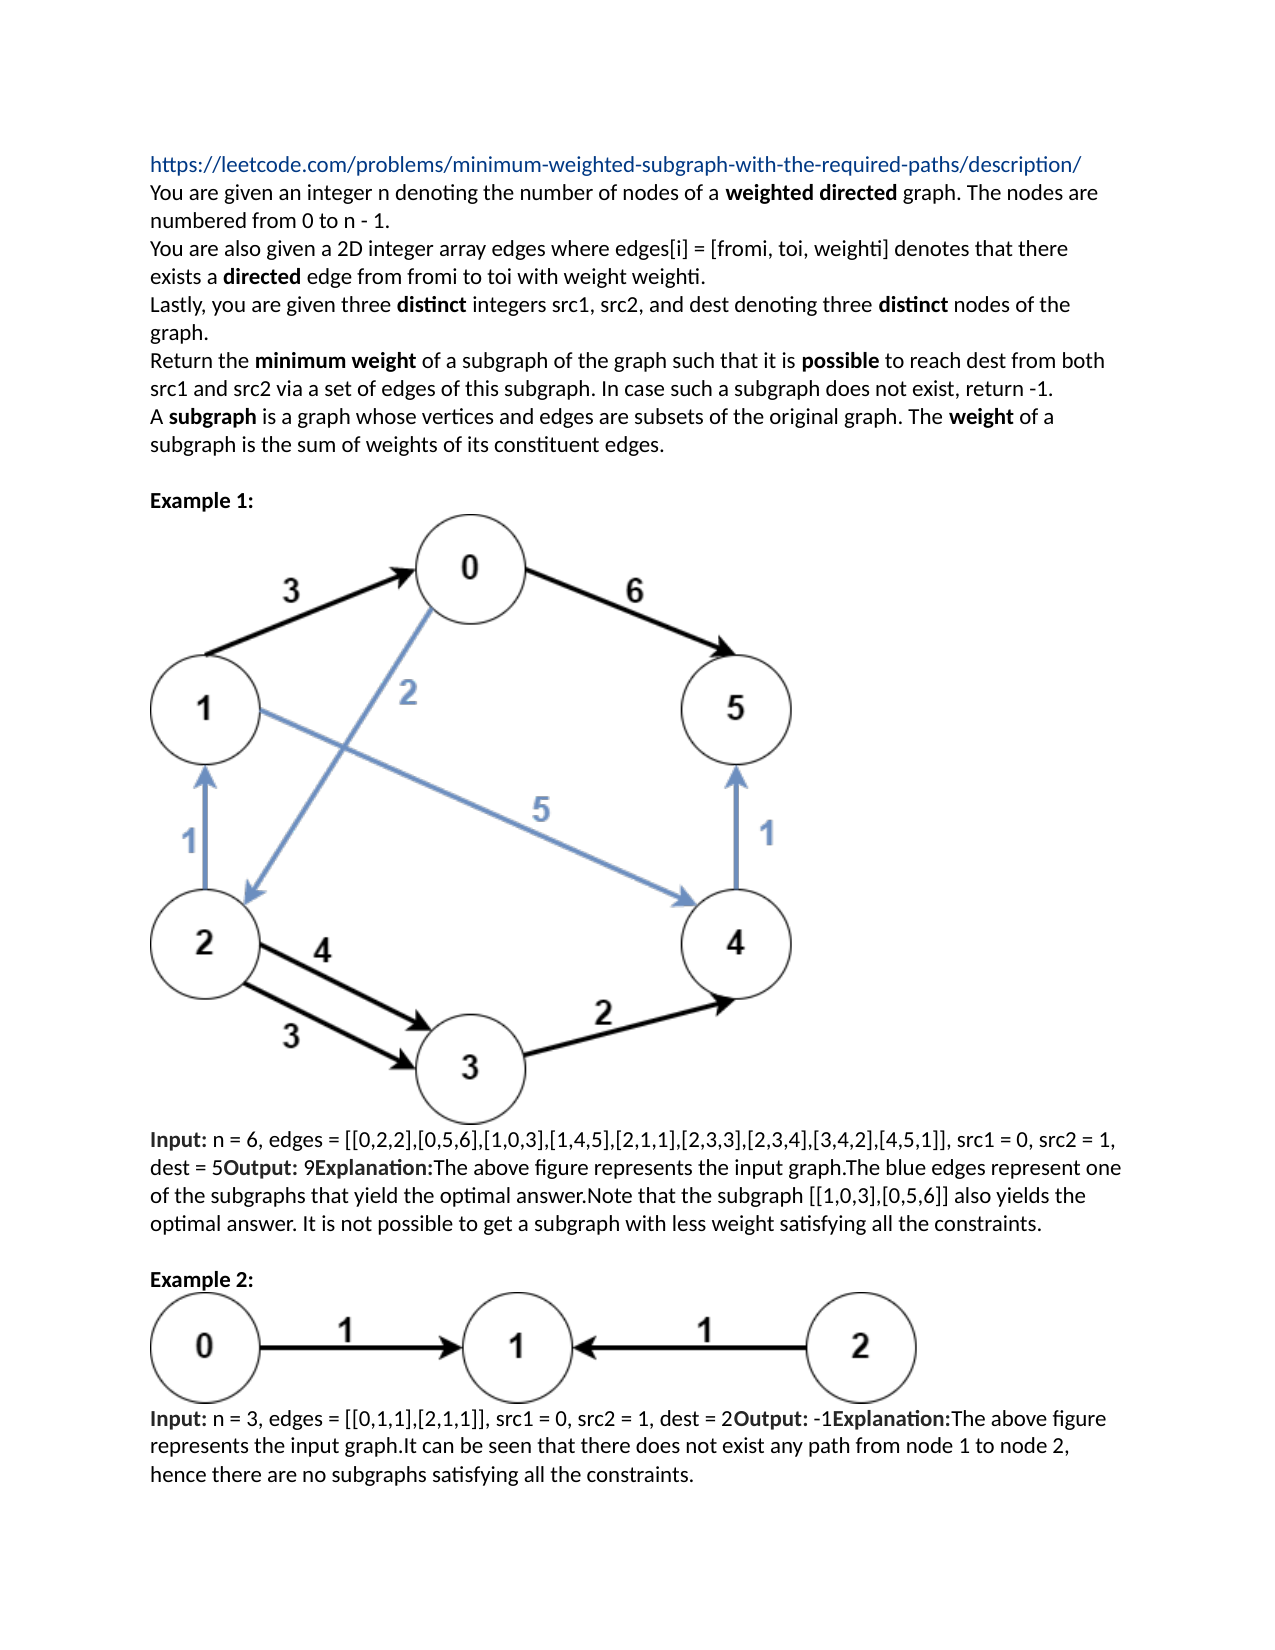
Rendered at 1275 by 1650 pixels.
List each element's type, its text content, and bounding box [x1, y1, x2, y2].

text You are also given a 2D integer array edges where edges[i] = [fromi, toi, weighti] denotes that there exists a directed edge from fromi to toi with weight weighti. [150, 234, 1125, 290]
text Input: n = 3, edges = [[0,1,1],[2,1,1]], src1 = 0, src2 = 1, dest = 2Output: -1Explanation:The above figure represents the input graph.It can be seen that there does not exist any path from node 1 to node 2, hence there are no subgraphs satisfying all the constraints. [150, 1404, 1125, 1488]
text Input: n = 6, edges = [[0,2,2],[0,5,6],[1,0,3],[1,4,5],[2,1,1],[2,3,3],[2,3,4],[3,4,2],[4,5,1]], src1 = 0, src2 = 1, dest = 5Output: 9Explanation:The above figure represents the input graph.The blue edges represent one of the subgraphs that yield the optimal answer.Note that the subgraph [[1,0,3],[0,5,6]] also yields the optimal answer. It is not possible to get a subgraph with less weight satisfying all the constraints. [150, 1125, 1125, 1237]
text Example 1: [150, 486, 1125, 514]
text A subgraph is a graph whose vertices and edges are subsets of the original graph. The weight of a subgraph is the sum of weights of its constituent edges. [150, 402, 1125, 458]
text Return the minimum weight of a subgraph of the graph such that it is possible to reach dest from both src1 and src2 via a set of edges of this subgraph. In case such a subgraph does not exist, return -1. [150, 346, 1125, 402]
text Lastly, you are given three distinct integers src1, src2, and dest denoting three distinct nodes of the graph. [150, 290, 1125, 346]
text You are given an integer n denoting the number of nodes of a weighted directed graph. The nodes are numbered from 0 to n - 1. [150, 178, 1125, 234]
text Example 2: [150, 1265, 1125, 1293]
picture [150, 1292, 917, 1404]
picture [150, 514, 792, 1125]
text https://leetcode.com/problems/minimum-weighted-subgraph-with-the-required-paths/description/ [150, 150, 1125, 178]
